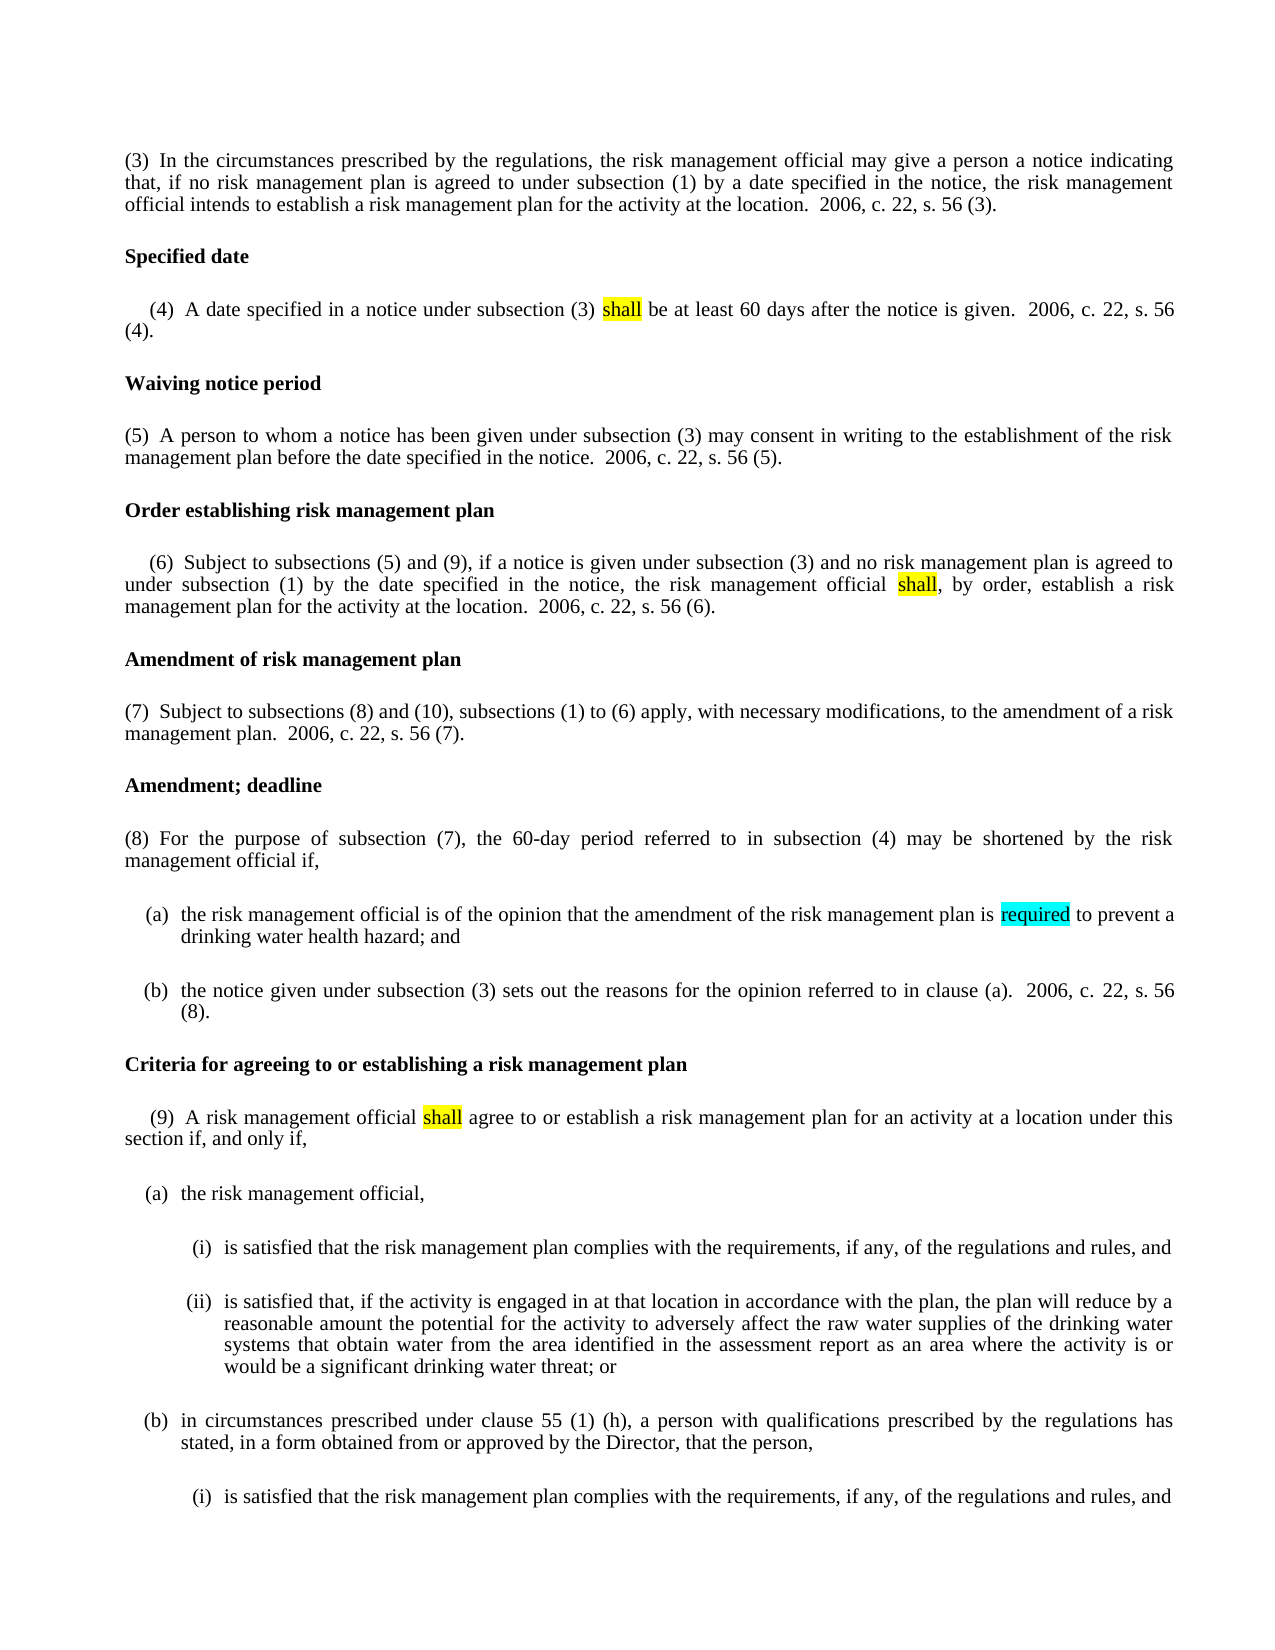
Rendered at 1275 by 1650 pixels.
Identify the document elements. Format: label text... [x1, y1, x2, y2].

text (8) For the purpose of subsection (7), the 60-day period referred to in subsection (4) may be shortened by the risk management official if, [124, 828, 1174, 871]
text (7) Subject to subsections (8) and (10), subsections (1) to (6) apply, with necessary modifications, to the amendment of a risk management plan. 2006, c. 22, s. 56 (7). [124, 701, 1174, 744]
text (3) In the circumstances prescribed by the regulations, the risk management official may give a person a notice indicating that, if no risk management plan is agreed to under subsection (1) by a date specified in the notice, the risk management official intends to establish a risk management plan for the activity at the location. 2006, c. 22, s. 56 (3). [124, 150, 1174, 215]
text (a) the risk management official is of the opinion that the amendment of the risk management plan is required to prevent a drinking water health hazard; and [124, 904, 1174, 947]
text (4) A date specified in a notice under subsection (3) shall be at least 60 days after the notice is given. 2006, c. 22, s. 56 (4). [124, 299, 1174, 342]
text (i) is satisfied that the risk management plan complies with the requirements, if any, of the regulations and rules, and [124, 1237, 1174, 1258]
text Amendment; deadline [124, 778, 1174, 797]
text (5) A person to whom a notice has been given under subsection (3) may consent in writing to the establishment of the risk management plan before the date specified in the notice. 2006, c. 22, s. 56 (5). [124, 426, 1174, 469]
text (ii) is satisfied that, if the activity is engaged in at that location in accordance with the plan, the plan will reduce by a reasonable amount the potential for the activity to adversely affect the raw water supplies of the drinking water systems that obtain water from the area identified in the assessment report as an area where the activity is or would be a significant drinking water threat; or [124, 1291, 1174, 1378]
text Specified date [124, 249, 1174, 267]
text (i) is satisfied that the risk management plan complies with the requirements, if any, of the regulations and rules, and [124, 1486, 1174, 1508]
text (a) the risk management official, [124, 1183, 1174, 1204]
text Amendment of risk management plan [124, 651, 1174, 670]
text Criteria for agreeing to or establishing a risk management plan [124, 1057, 1174, 1075]
text (b) in circumstances prescribed under clause 55 (1) (h), a person with qualifications prescribed by the regulations has stated, in a form obtained from or approved by the Director, that the person, [124, 1410, 1174, 1454]
text (6) Subject to subsections (5) and (9), if a notice is given under subsection (3) and no risk management plan is agreed to under subsection (1) by the date specified in the notice, the risk management official shall, by order, establish a risk management plan for the activity at the location. 2006, c. 22, s. 56 (6). [124, 552, 1174, 618]
text Waiving notice period [124, 376, 1174, 394]
text (b) the notice given under subsection (3) sets out the reasons for the opinion referred to in clause (a). 2006, c. 22, s. 56 (8). [124, 980, 1174, 1023]
text (9) A risk management official shall agree to or establish a risk management plan for an activity at a location under this section if, and only if, [124, 1107, 1174, 1150]
text Order establishing risk management plan [124, 502, 1174, 521]
